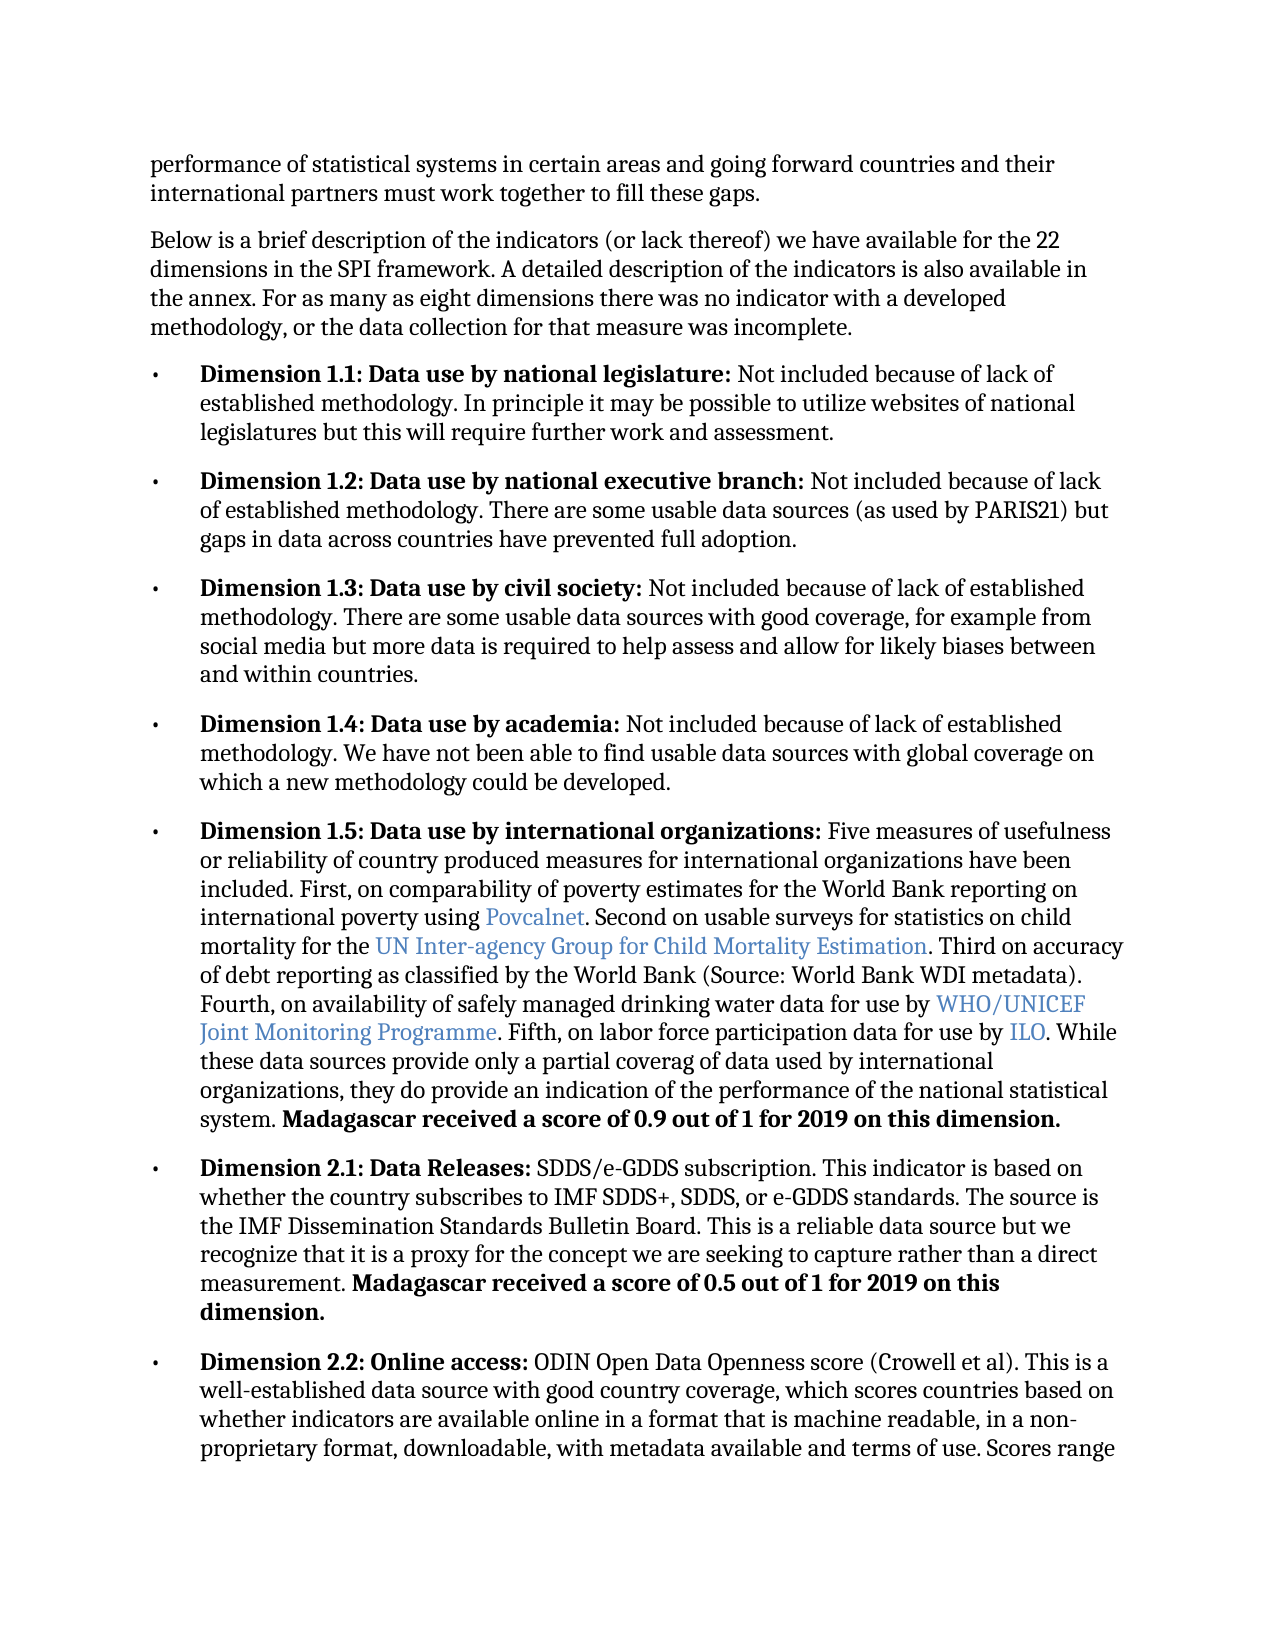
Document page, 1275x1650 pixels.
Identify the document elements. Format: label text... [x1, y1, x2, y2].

list Dimension 1.2: Data use by national executive branch: Not included because of lack of established methodology. There are some usable data sources (as used by PARIS21) but gaps in data across countries have prevented full adoption. [150, 467, 1125, 553]
list Dimension 1.5: Data use by international organizations: Five measures of usefulness or reliability of country produced measures for international organizations have been included. First, on comparability of poverty estimates for the World Bank reporting on international poverty using Povcalnet. Second on usable surveys for statistics on child mortality for the UN Inter-agency Group for Child Mortality Estimation. Third on accuracy of debt reporting as classified by the World Bank (Source: World Bank WDI metadata). Fourth, on availability of safely managed drinking water data for use by WHO/UNICEF Joint Monitoring Programme. Fifth, on labor force participation data for use by ILO. While these data sources provide only a partial coverag of data used by international organizations, they do provide an indication of the performance of the national statistical system. Madagascar received a score of 0.9 out of 1 for 2019 on this dimension. [150, 817, 1125, 1133]
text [150, 150, 1125, 207]
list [150, 1347, 1125, 1462]
list Dimension 1.3: Data use by civil society: Not included because of lack of established methodology. There are some usable data sources with good coverage, for example from social media but more data is required to help assess and allow for likely biases between and within countries. [150, 574, 1125, 689]
list Dimension 2.1: Data Releases: SDDS/e-GDDS subscription. This indicator is based on whether the country subscribes to IMF SDDS+, SDDS, or e-GDDS standards. The source is the IMF Dissemination Standards Bulletin Board. This is a reliable data source but we recognize that it is a proxy for the concept we are seeking to capture rather than a direct measurement. Madagascar received a score of 0.5 out of 1 for 2019 on this dimension. [150, 1154, 1125, 1327]
list Dimension 1.4: Data use by academia: Not included because of lack of established methodology. We have not been able to find usable data sources with global coverage on which a new methodology could be developed. [150, 710, 1125, 796]
list Dimension 1.1: Data use by national legislature: Not included because of lack of established methodology. In principle it may be possible to utilize websites of national legislatures but this will require further work and assessment. [150, 360, 1125, 446]
text Below is a brief description of the indicators (or lack thereof) we have available for the 22 dimensions in the SPI framework. A detailed description of the indicators is also available in the annex. For as many as eight dimensions there was no indicator with a developed methodology, or the data collection for that measure was incomplete. [150, 226, 1125, 341]
